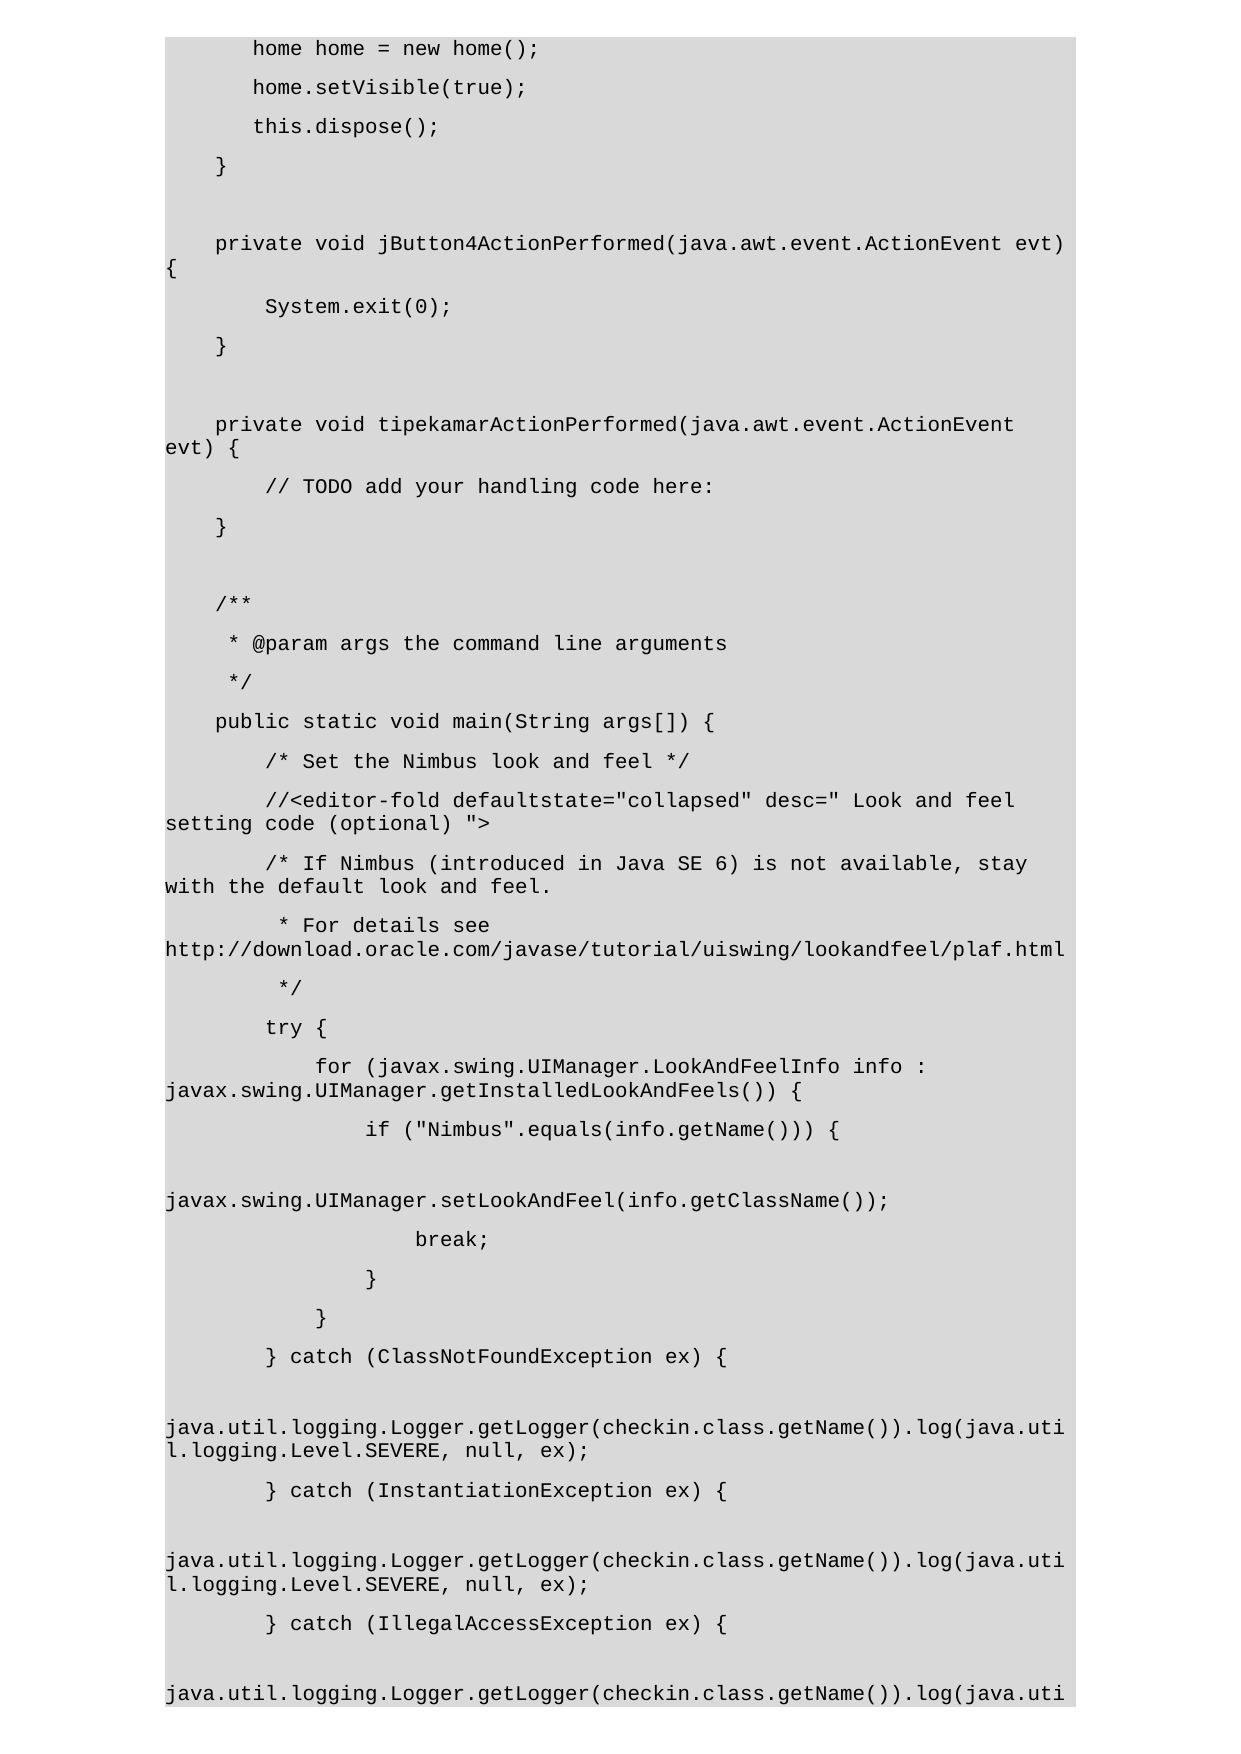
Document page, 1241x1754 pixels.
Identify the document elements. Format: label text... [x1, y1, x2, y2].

text break; [165, 1229, 1076, 1253]
text this.dispose(); [165, 116, 1076, 139]
text } [165, 1307, 1076, 1331]
text home.setVisible(true); [165, 77, 1076, 100]
text * @param args the command line arguments [165, 633, 1076, 657]
text */ [165, 672, 1076, 696]
text * For details see http://download.oracle.com/javase/tutorial/uiswing/lookandfeel/plaf.html [165, 915, 1076, 963]
text for (javax.swing.UIManager.LookAndFeelInfo info : javax.swing.UIManager.getInstalledLookAndFeels()) { [165, 1057, 1076, 1104]
text */ [165, 978, 1076, 1002]
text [165, 1519, 1076, 1597]
text } catch (InstantiationException ex) { [165, 1480, 1076, 1503]
text } catch (ClassNotFoundException ex) { [165, 1346, 1076, 1370]
text javax.swing.UIManager.setLookAndFeel(info.getClassName()); [165, 1158, 1076, 1213]
text java.util.logging.Logger.getLogger(checkin.class.getName()).log(java.util.logging.Level.SEVERE, null, ex); [165, 1386, 1076, 1464]
text } [165, 1268, 1076, 1292]
text private void tipekamarActionPerformed(java.awt.event.ActionEvent evt) { [165, 414, 1076, 461]
text } [165, 516, 1076, 539]
text System.exit(0); [165, 296, 1076, 320]
text //<editor-fold defaultstate="collapsed" desc=" Look and feel setting code (optional) "> [165, 790, 1076, 837]
text /** [165, 594, 1076, 618]
text home home = new home(); [165, 37, 1076, 61]
text /* Set the Nimbus look and feel */ [165, 751, 1076, 774]
text if ("Nimbus".equals(info.getName())) { [165, 1119, 1076, 1143]
text } [165, 155, 1076, 179]
text try { [165, 1017, 1076, 1041]
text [165, 1652, 1076, 1707]
text private void jButton4ActionPerformed(java.awt.event.ActionEvent evt) { [165, 233, 1076, 281]
text // TODO add your handling code here: [165, 476, 1076, 500]
text } [165, 335, 1076, 359]
text } catch (IllegalAccessException ex) { [165, 1613, 1076, 1637]
text /* If Nimbus (introduced in Java SE 6) is not available, stay with the default look and feel. [165, 853, 1076, 900]
text public static void main(String args[]) { [165, 711, 1076, 735]
